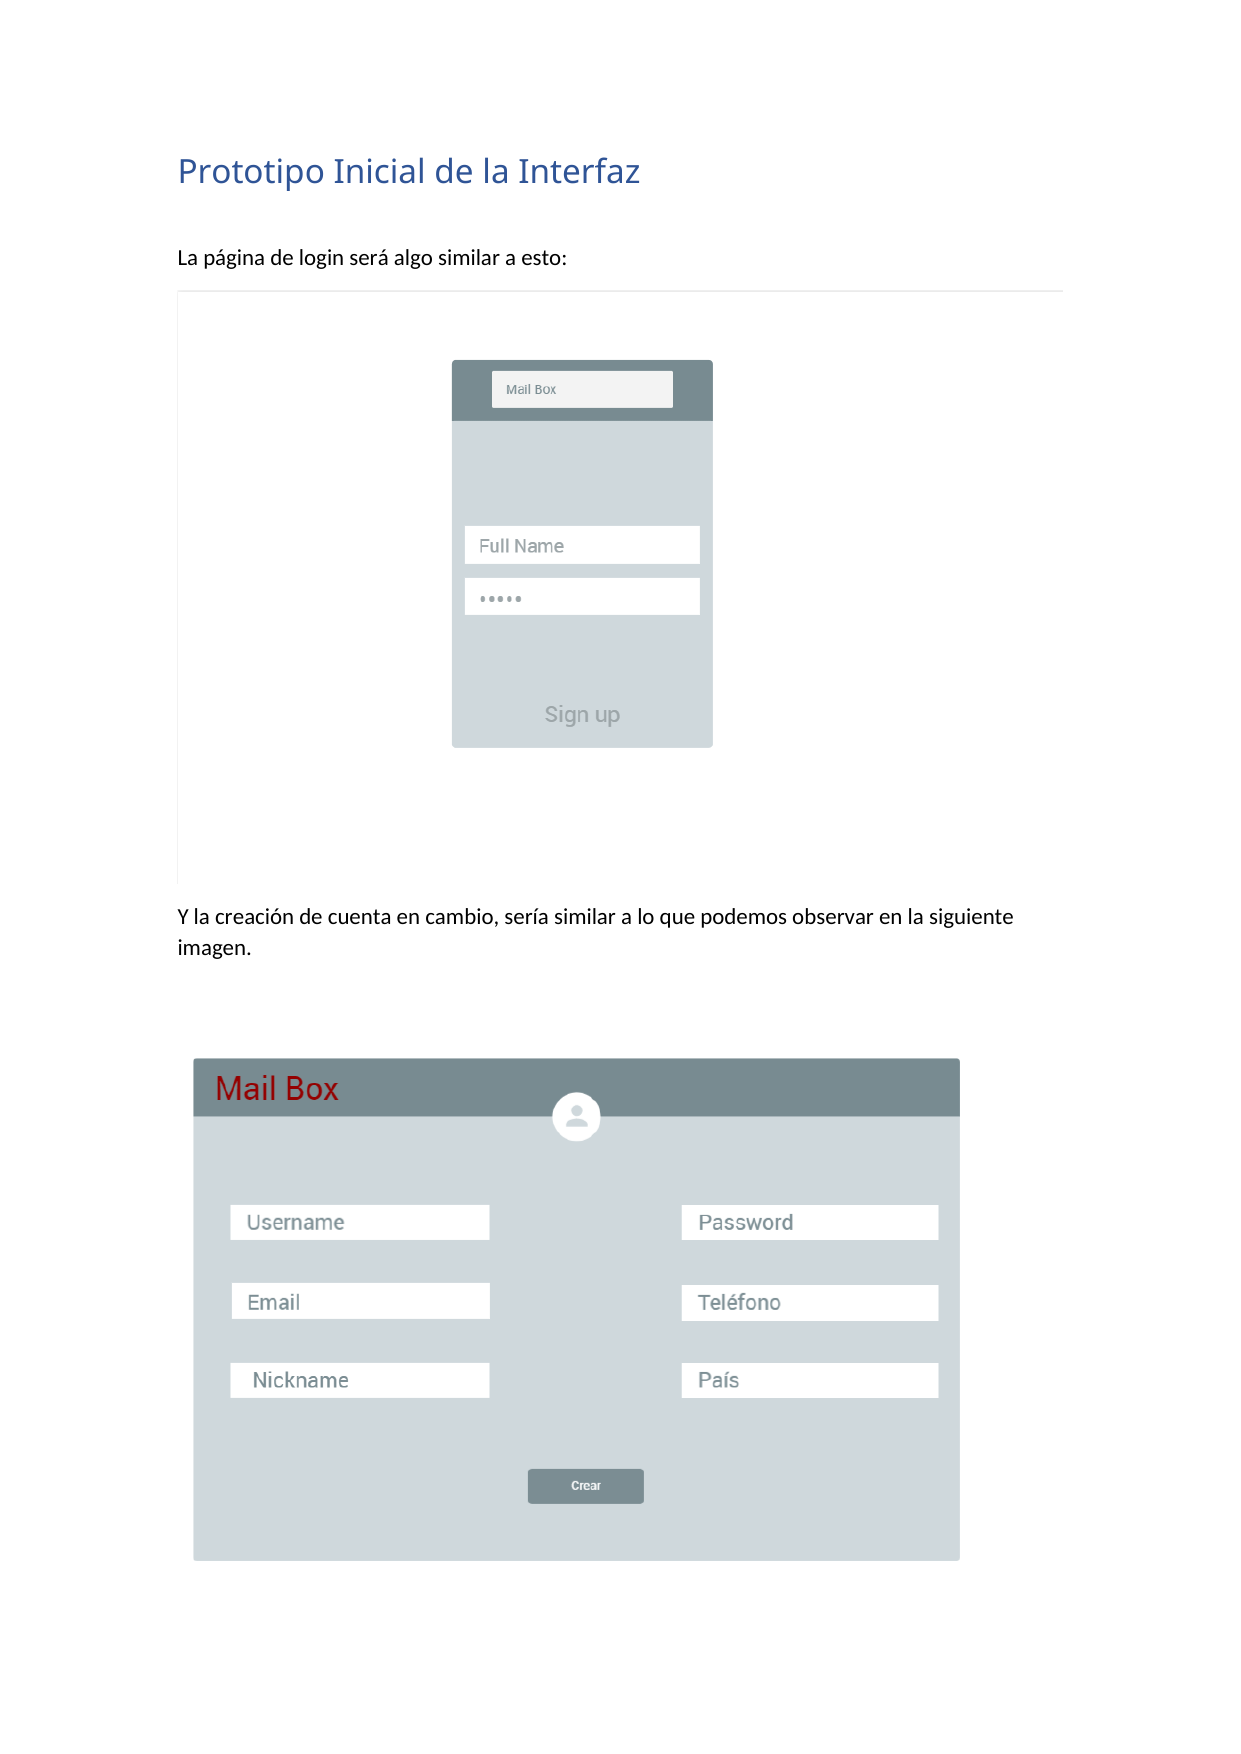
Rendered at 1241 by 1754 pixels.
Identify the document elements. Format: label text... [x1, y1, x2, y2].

picture [177, 290, 1063, 884]
text Y la creación de cuenta en cambio, sería similar a lo que podemos observar en la siguiente imagen. [177, 902, 1063, 961]
subtitle Prototipo Inicial de la Interfaz [177, 148, 1063, 193]
picture [177, 1026, 990, 1577]
text La página de login será algo similar a esto: [177, 243, 1063, 271]
